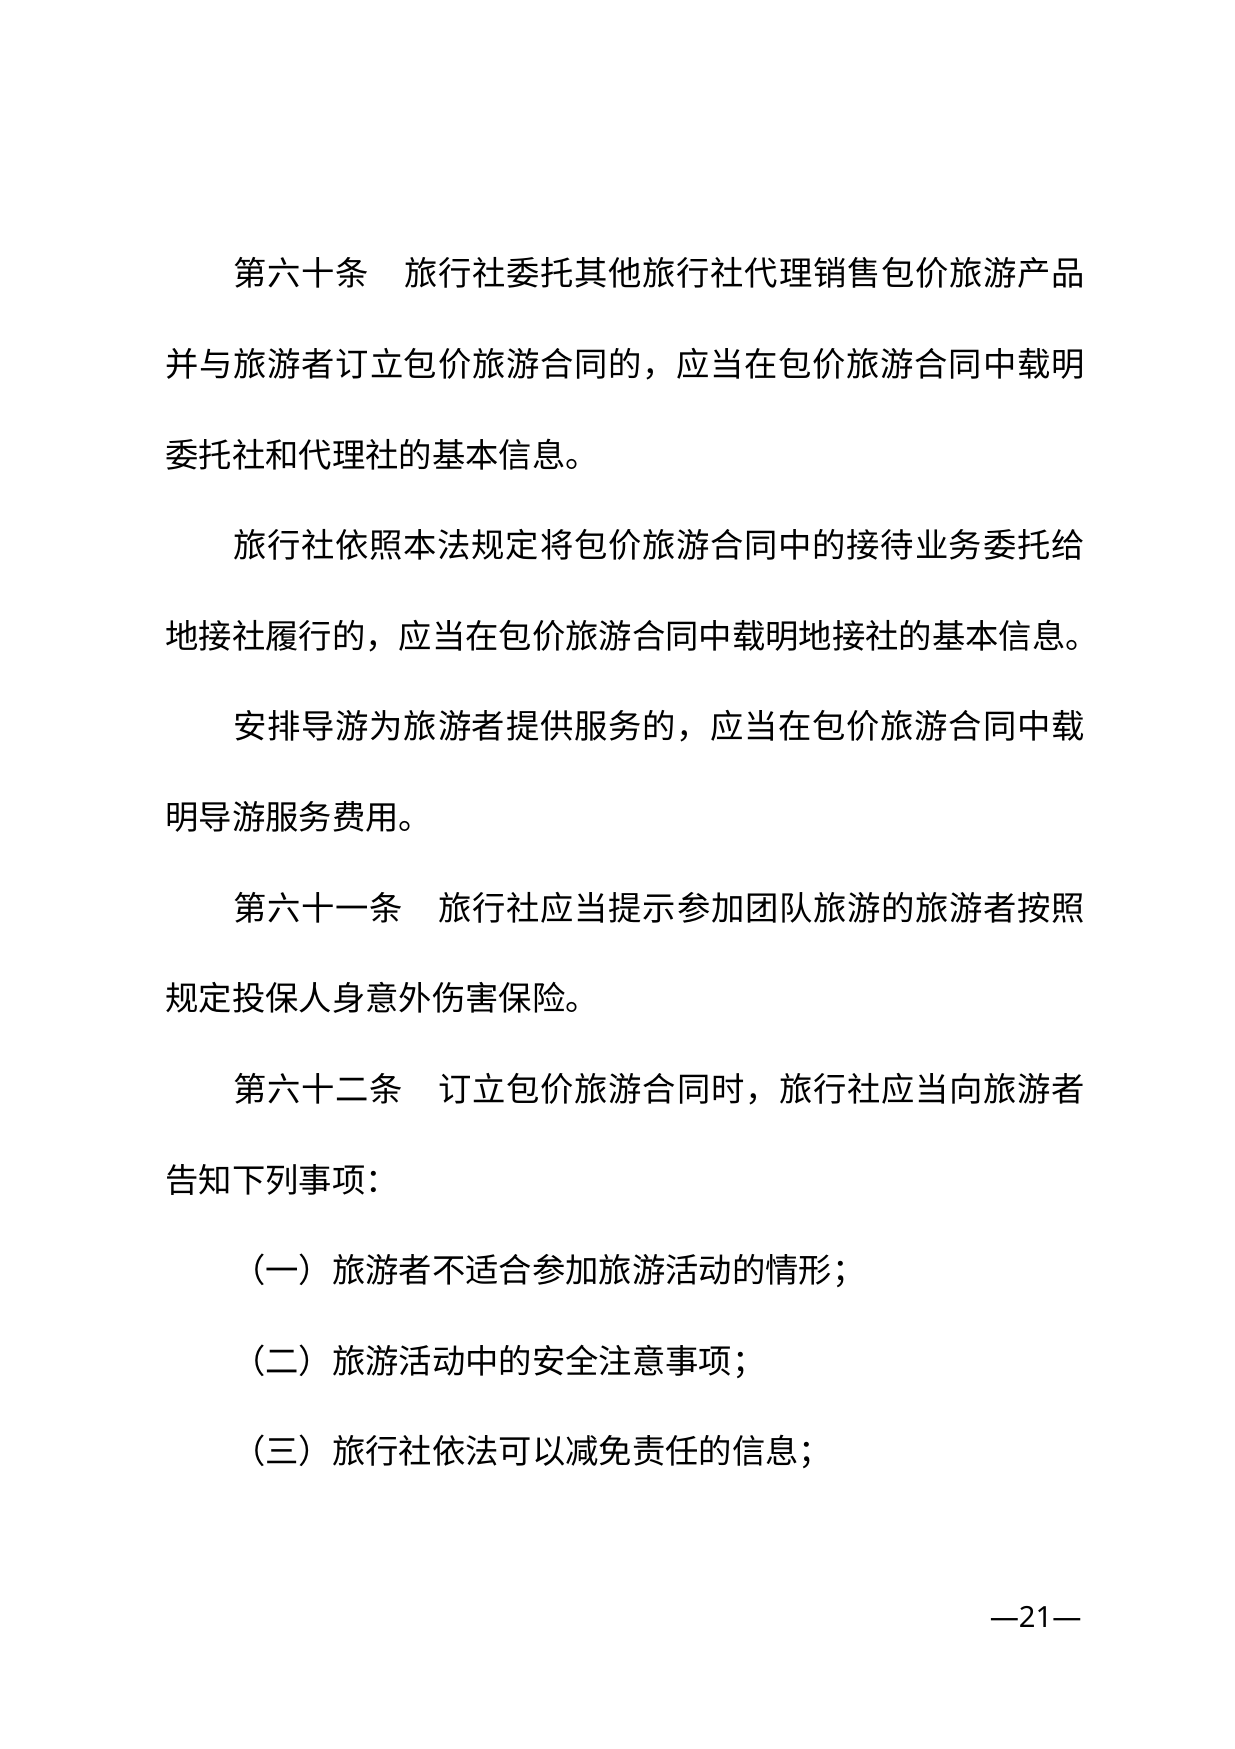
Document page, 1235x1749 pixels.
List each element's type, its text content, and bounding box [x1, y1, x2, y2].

text 第六十一条 旅行社应当提示参加团队旅游的旅游者按照规定投保人身意外伤害保险。 [165, 860, 1087, 1042]
text 安排导游为旅游者提供服务的，应当在包价旅游合同中载明导游服务费用。 [165, 679, 1087, 860]
text 旅行社依照本法规定将包价旅游合同中的接待业务委托给地接社履行的，应当在包价旅游合同中载明地接社的基本信息。 [165, 498, 1087, 679]
text （一）旅游者不适合参加旅游活动的情形； [165, 1223, 1087, 1313]
text 第六十二条 订立包价旅游合同时，旅行社应当向旅游者告知下列事项： [165, 1042, 1087, 1223]
text 第六十条 旅行社委托其他旅行社代理销售包价旅游产品并与旅游者订立包价旅游合同的，应当在包价旅游合同中载明委托社和代理社的基本信息。 [165, 226, 1087, 498]
text （二）旅游活动中的安全注意事项； [165, 1313, 1087, 1404]
text （三）旅行社依法可以减免责任的信息； [165, 1404, 1087, 1495]
